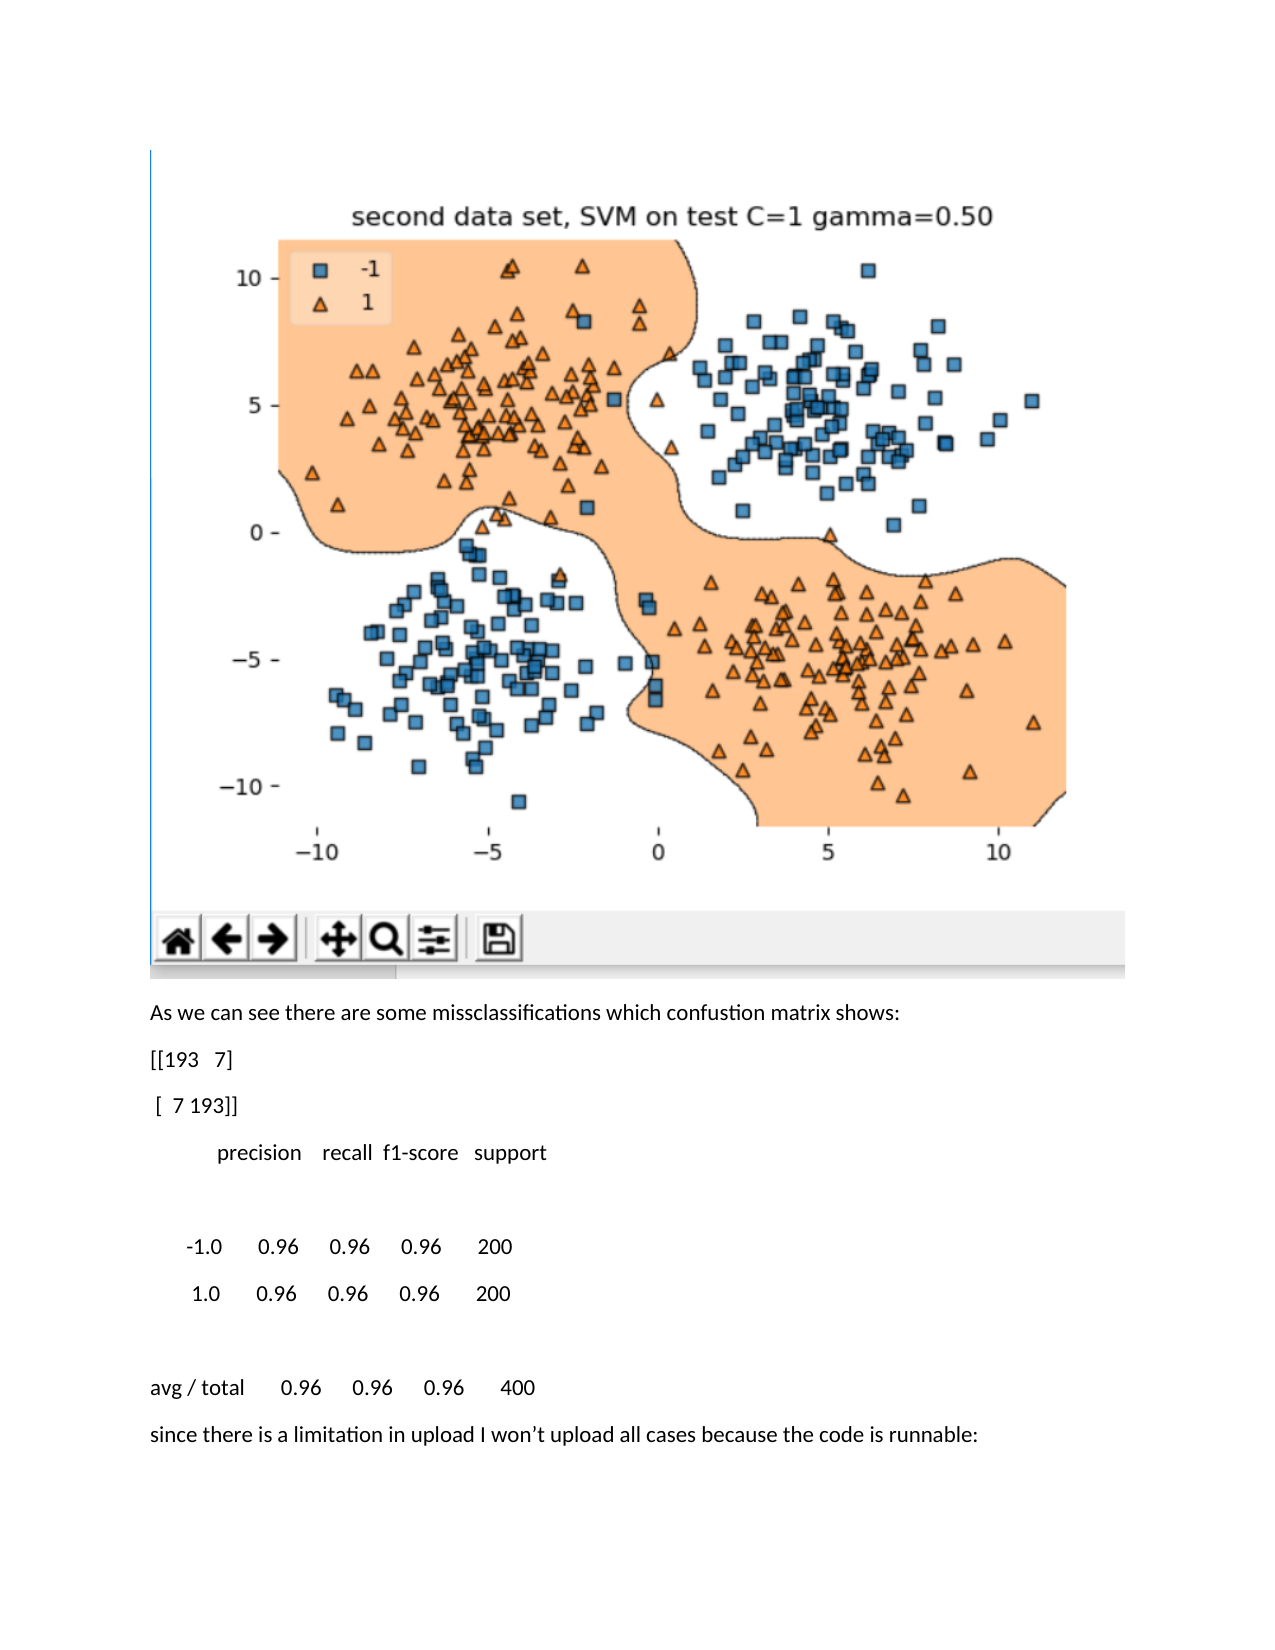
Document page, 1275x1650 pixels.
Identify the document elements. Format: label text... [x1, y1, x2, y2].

text avg / total 0.96 0.96 0.96 400 [150, 1373, 1125, 1401]
text 1.0 0.96 0.96 0.96 200 [150, 1279, 1125, 1307]
text [ 7 193]] [150, 1092, 1125, 1119]
text since there is a limitation in upload I won’t upload all cases because the code is runnable: [150, 1420, 1125, 1448]
text precision recall f1-score support [150, 1138, 1125, 1166]
text -1.0 0.96 0.96 0.96 200 [150, 1232, 1125, 1260]
text [[193 7] [150, 1045, 1125, 1073]
text As we can see there are some missclassifications which confustion matrix shows: [150, 998, 1125, 1026]
picture [150, 150, 1125, 979]
